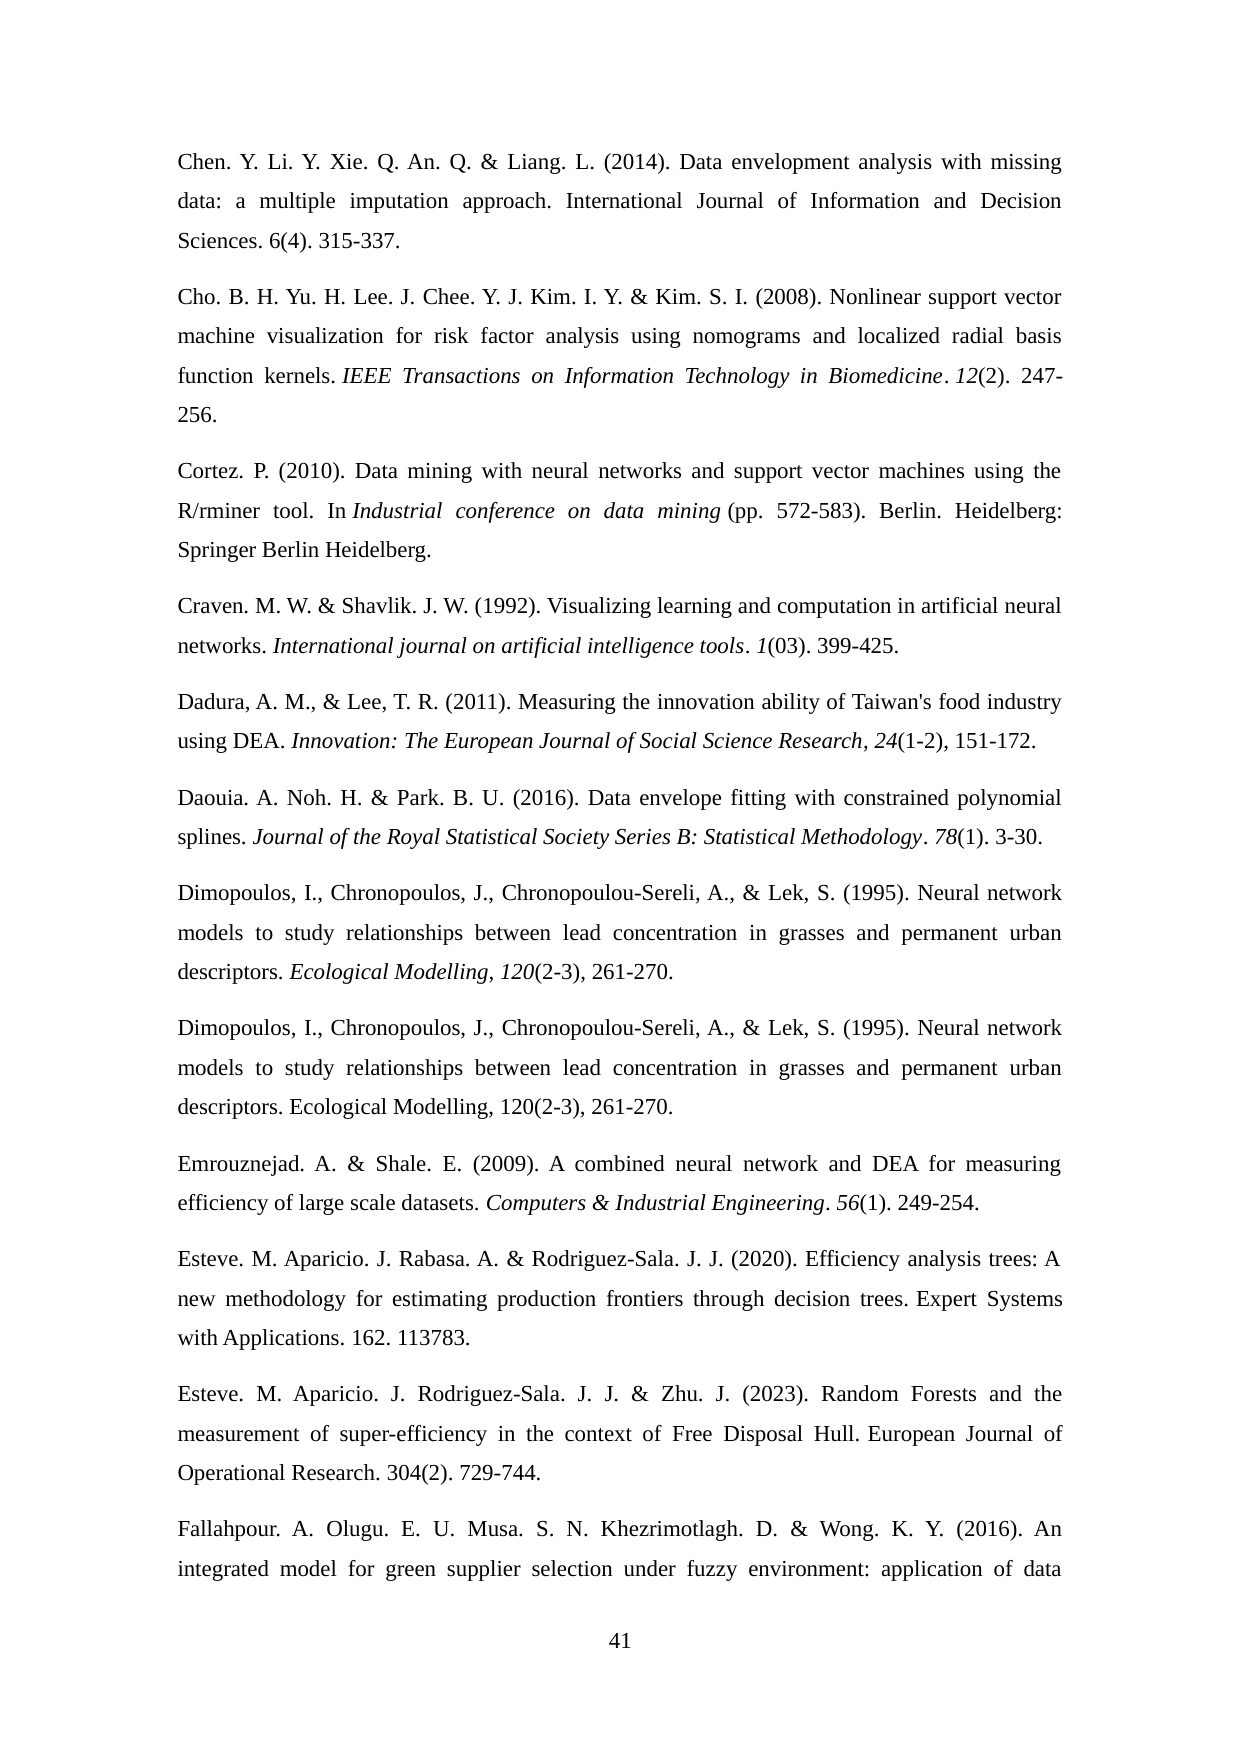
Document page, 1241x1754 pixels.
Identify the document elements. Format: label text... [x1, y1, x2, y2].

text Cho. B. H. Yu. H. Lee. J. Chee. Y. J. Kim. I. Y. & Kim. S. I. (2008). Nonlinear support vector machine visualization for risk factor analysis using nomograms and localized radial basis function kernels. IEEE Transactions on Information Technology in Biomedicine. 12(2). 247-256. [177, 283, 1063, 428]
text Emrouznejad. A. & Shale. E. (2009). A combined neural network and DEA for measuring efficiency of large scale datasets. Computers & Industrial Engineering. 56(1). 249-254. [177, 1149, 1063, 1215]
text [177, 1515, 1063, 1581]
text Daouia. A. Noh. H. & Park. B. U. (2016). Data envelope fitting with constrained polynomial splines. Journal of the Royal Statistical Society Series B: Statistical Methodology. 78(1). 3-30. [177, 784, 1063, 849]
text Dimopoulos, I., Chronopoulos, J., Chronopoulou-Sereli, A., & Lek, S. (1995). Neural network models to study relationships between lead concentration in grasses and permanent urban descriptors. Ecological Modelling, 120(2-3), 261-270. [177, 1014, 1063, 1120]
text Dadura, A. M., & Lee, T. R. (2011). Measuring the innovation ability of Taiwan's food industry using DEA. Innovation: The European Journal of Social Science Research, 24(1-2), 151-172. [177, 688, 1063, 754]
text Dimopoulos, I., Chronopoulos, J., Chronopoulou-Sereli, A., & Lek, S. (1995). Neural network models to study relationships between lead concentration in grasses and permanent urban descriptors. Ecological Modelling, 120(2-3), 261-270. [177, 879, 1063, 985]
text Chen. Y. Li. Y. Xie. Q. An. Q. & Liang. L. (2014). Data envelopment analysis with missing data: a multiple imputation approach. International Journal of Information and Decision Sciences. 6(4). 315-337. [177, 148, 1063, 253]
text Craven. M. W. & Shavlik. J. W. (1992). Visualizing learning and computation in artificial neural networks. International journal on artificial intelligence tools. 1(03). 399-425. [177, 592, 1063, 658]
text Esteve. M. Aparicio. J. Rabasa. A. & Rodriguez-Sala. J. J. (2020). Efficiency analysis trees: A new methodology for estimating production frontiers through decision trees. Expert Systems with Applications. 162. 113783. [177, 1245, 1063, 1351]
text Cortez. P. (2010). Data mining with neural networks and support vector machines using the R/rminer tool. In Industrial conference on data mining (pp. 572-583). Berlin. Heidelberg: Springer Berlin Heidelberg. [177, 457, 1063, 563]
text Esteve. M. Aparicio. J. Rodriguez-Sala. J. J. & Zhu. J. (2023). Random Forests and the measurement of super-efficiency in the context of Free Disposal Hull. European Journal of Operational Research. 304(2). 729-744. [177, 1380, 1063, 1486]
